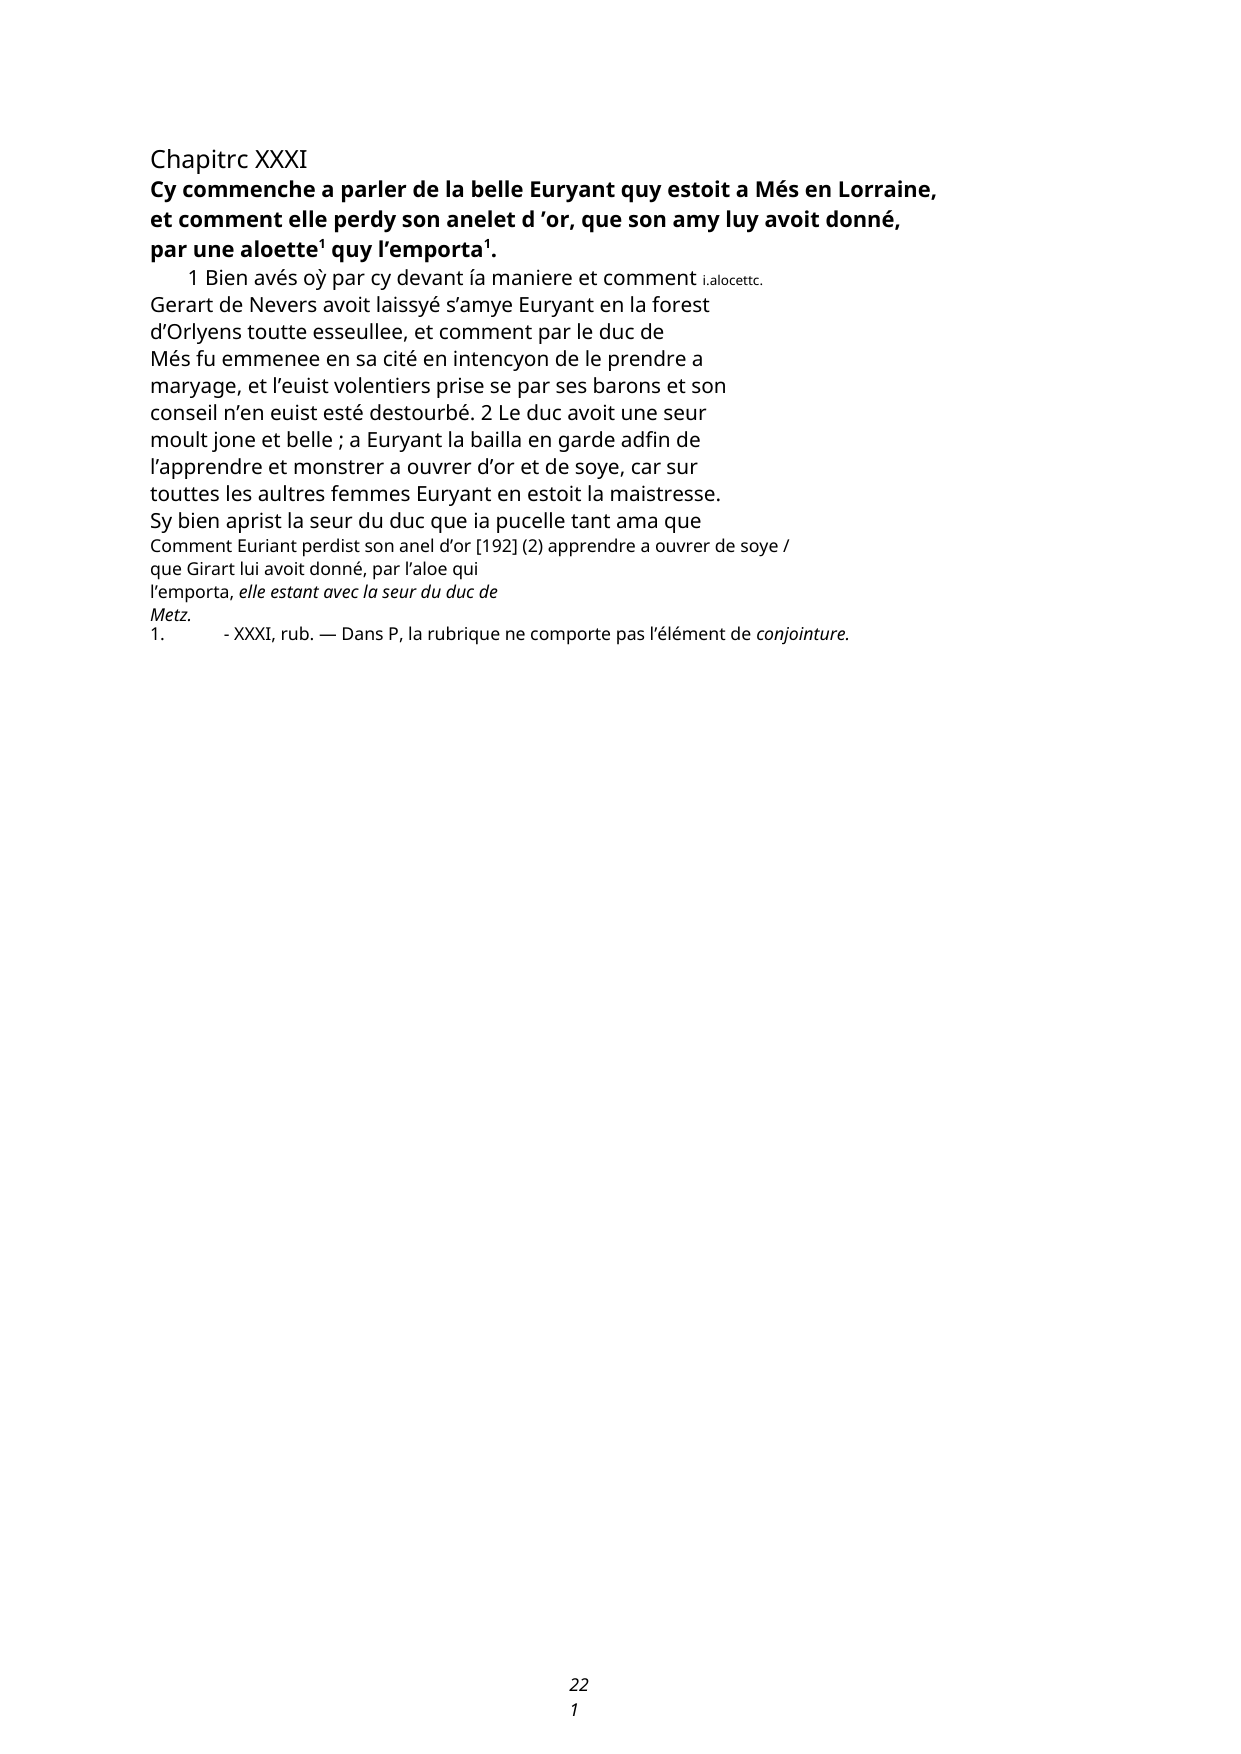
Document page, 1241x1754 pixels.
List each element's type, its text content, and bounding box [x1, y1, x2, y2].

list - XXXI, rub. — Dans P, la rubrique ne comporte pas l’élément de conjointure. [150, 626, 1090, 643]
text Sy bien aprist la seur du duc que ia pucelle tant ama que [150, 507, 1090, 534]
text Chapitrc XXXI [150, 149, 1090, 174]
text Comment Euriant perdist son anel d’or [192] (2) apprendre a ouvrer de soye / que Girart lui avoit donné, par l’aloe qui l’emporta, elle estant avec la seur du duc de Metz. [150, 534, 1090, 626]
text Cy commenche a parler de la belle Euryant quy estoit a Més en Lorraine, et comment elle perdy son anelet d ’or, que son amy luy avoit donné, par une aloette1 quy l’emporta1. [150, 174, 1090, 264]
text 1 Bien avés oỳ par cy devant ía maniere et comment i.alocettc. Gerart de Nevers avoit laissyé s’amye Euryant en la forest d’Orlyens toutte esseullee, et comment par le duc de Més fu emmenee en sa cité en intencyon de le prendre a maryage, et l’euist volentiers prise se par ses barons et son conseil n’en euist esté destourbé. 2 Le duc avoit une seur moult jone et belle ; a Euryant la bailla en garde adfin de l’apprendre et monstrer a ouvrer d’or et de soye, car sur touttes les aultres femmes Euryant en estoit la maistresse. [150, 264, 1090, 507]
